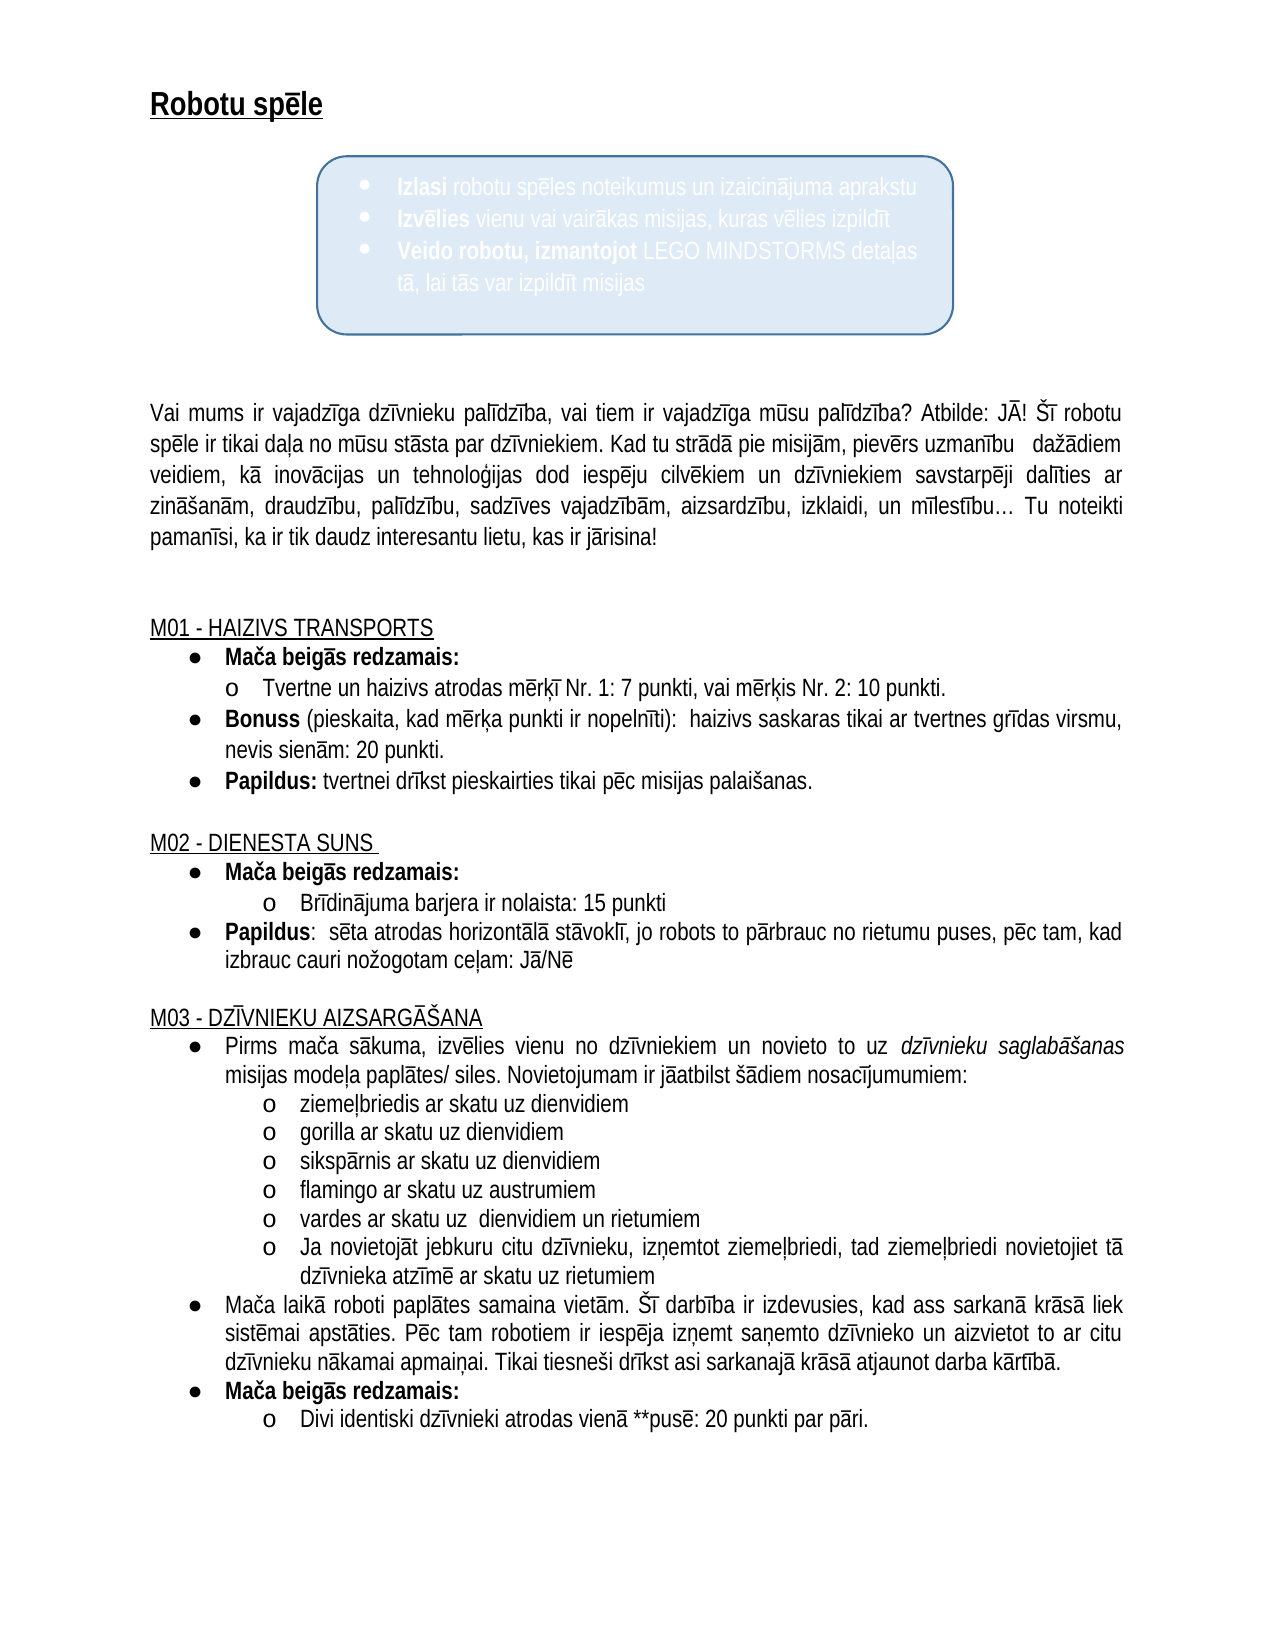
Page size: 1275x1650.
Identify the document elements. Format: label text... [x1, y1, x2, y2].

list Divi identiski dzīvnieki atrodas vienā **pusē: 20 punkti par pāri. [262, 1404, 1125, 1433]
list Pirms mača sākuma, izvēlies vienu no dzīvniekiem un novieto to uz dzīvnieku saglabāšanas misijas modeļa paplātes/ siles. Novietojumam ir jāatbilst šādiem nosacījumumiem: [187, 1031, 1125, 1088]
list flamingo ar skatu uz austrumiem [262, 1175, 1125, 1203]
list vardes ar skatu uz dienvidiem un rietumiem [262, 1203, 1125, 1232]
list Papildus: tvertnei drīkst pieskairties tikai pēc misijas palaišanas. [187, 766, 1125, 795]
list Mača beigās redzamais: [187, 1376, 1125, 1404]
list Brīdinājuma barjera ir nolaista: 15 punkti [262, 888, 1125, 916]
list Mača beigās redzamais: [187, 642, 1125, 671]
list Mača beigās redzamais: [187, 857, 1125, 885]
list sikspārnis ar skatu uz dienvidiem [262, 1146, 1125, 1175]
text Robotu spēle [150, 84, 1125, 123]
list Tvertne un haizivs atrodas mērķī Nr. 1: 7 punkti, vai mērķis Nr. 2: 10 punkti. [225, 673, 1125, 702]
list ziemeļbriedis ar skatu uz dienvidiem [262, 1088, 1125, 1117]
text M02 - DIENESTA SUNS [150, 828, 1125, 857]
list gorilla ar skatu uz dienvidiem [262, 1117, 1125, 1146]
list Papildus: sēta atrodas horizontālā stāvoklī, jo robots to pārbrauc no rietumu puses, pēc tam, kad izbrauc cauri nožogotam ceļam: Jā/Nē [187, 916, 1125, 974]
list Mača laikā roboti paplātes samaina vietām. Šī darbība ir izdevusies, kad ass sarkanā krāsā liek sistēmai apstāties. Pēc tam robotiem ir iespēja izņemt saņemto dzīvnieko un aizvietot to ar citu dzīvnieku nākamai apmaiņai. Tikai tiesneši drīkst asi sarkanajā krāsā atjaunot darba kārtībā. [187, 1290, 1125, 1376]
list Bonuss (pieskaita, kad mērķa punkti ir nopelnīti): haizivs saskaras tikai ar tvertnes grīdas virsmu, nevis sienām: 20 punkti. [187, 704, 1125, 764]
text M01 - HAIZIVS TRANSPORTS [150, 613, 1125, 642]
text Vai mums ir vajadzīga dzīvnieku palīdzība, vai tiem ir vajadzīga mūsu palīdzība? Atbilde: JĀ! Šī robotu spēle ir tikai daļa no mūsu stāsta par dzīvniekiem. Kad tu strādā pie misijām, pievērs uzmanību dažādiem veidiem, kā inovācijas un tehnoloģijas dod iespēju cilvēkiem un dzīvniekiem savstarpēji dalīties ar zināšanām, draudzību, palīdzību, sadzīves vajadzībām, aizsardzību, izklaidi, un mīlestību… Tu noteikti pamanīsi, ka ir tik daudz interesantu lietu, kas ir jārisina! [150, 398, 1125, 551]
list Ja novietojāt jebkuru citu dzīvnieku, izņemtot ziemeļbriedi, tad ziemeļbriedi novietojiet tā dzīvnieka atzīmē ar skatu uz rietumiem [262, 1232, 1125, 1290]
text M03 - DZĪVNIEKU AIZSARGĀŠANA [150, 1002, 1125, 1031]
